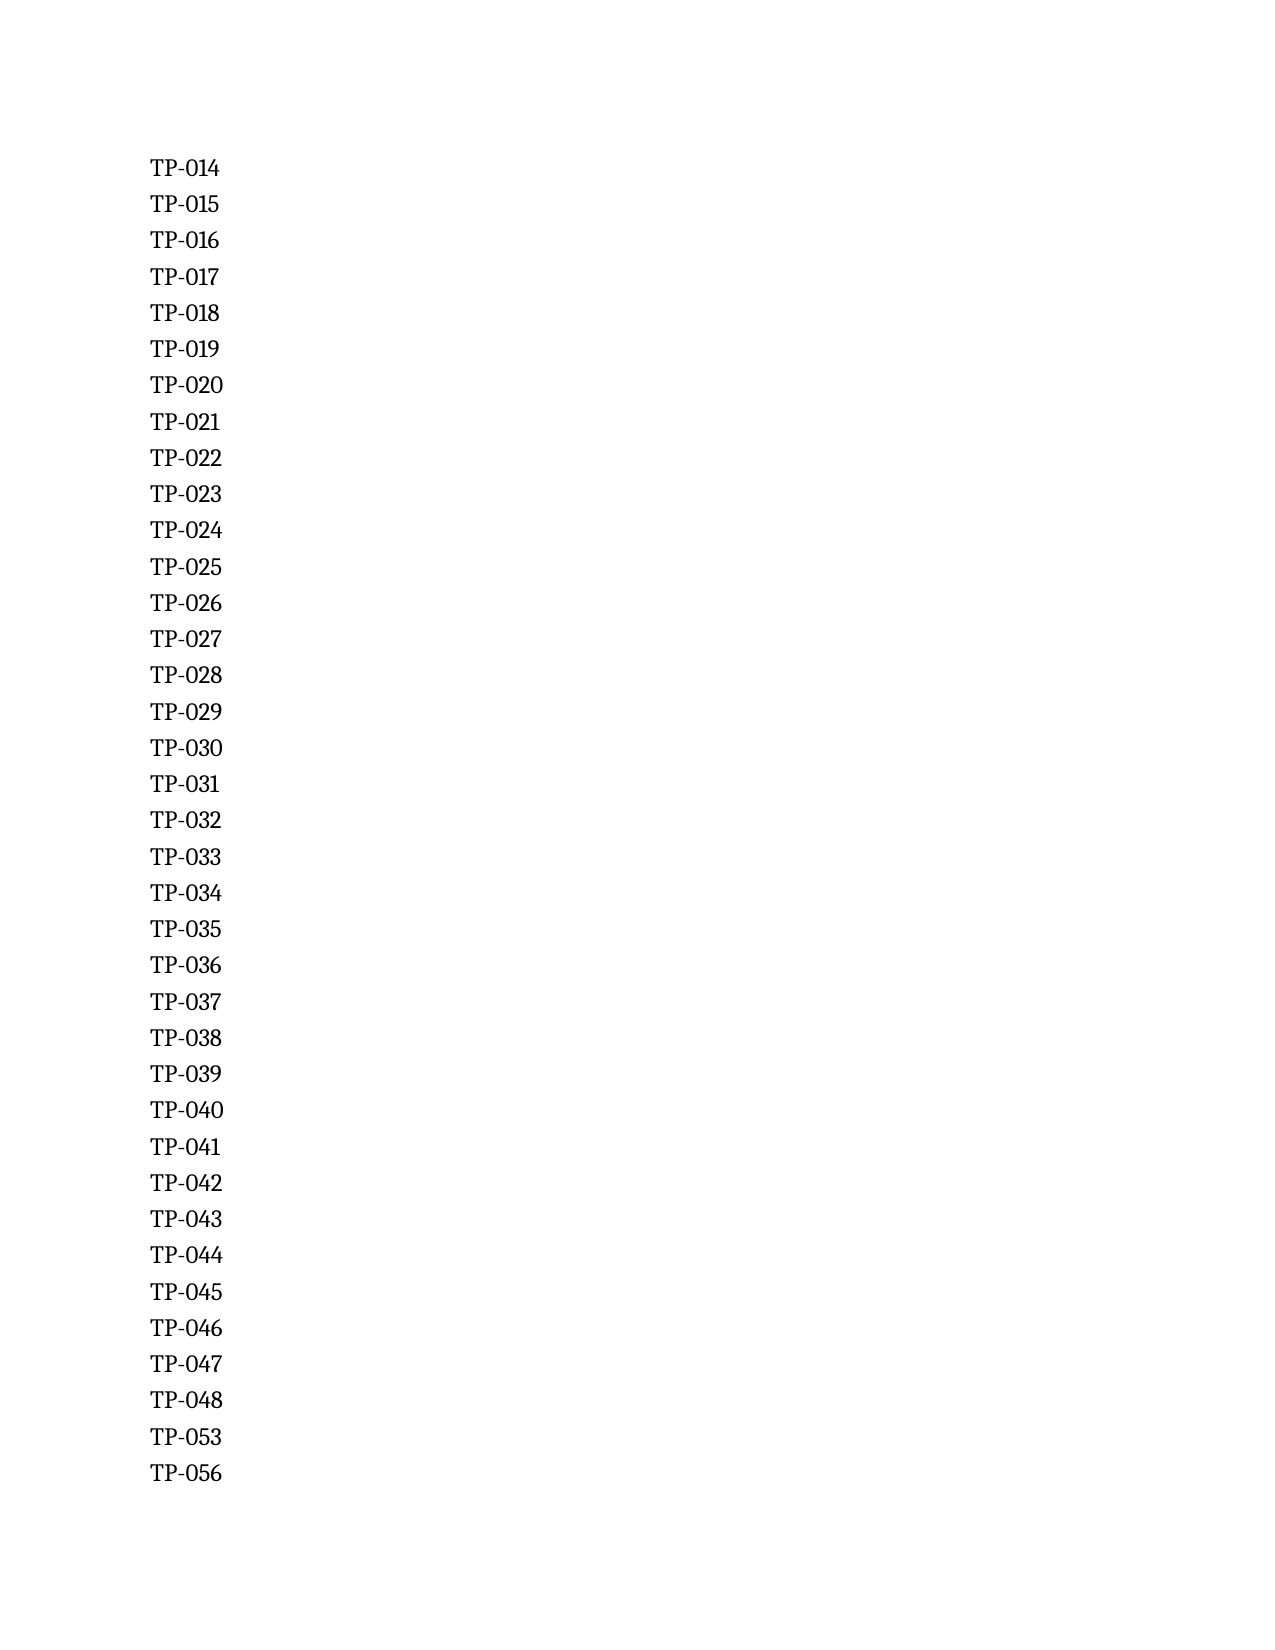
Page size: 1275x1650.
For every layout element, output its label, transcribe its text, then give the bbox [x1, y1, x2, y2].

table_cell TP-033 [139, 839, 1275, 875]
table_cell TP-053 [139, 1419, 1275, 1455]
table_cell TP-044 [139, 1238, 1275, 1274]
table_cell TP-047 [139, 1346, 1275, 1382]
table_cell TP-019 [139, 331, 1275, 367]
table_cell TP-034 [139, 875, 1275, 911]
table_cell TP-024 [139, 513, 1275, 549]
table_cell TP-031 [139, 766, 1275, 802]
table_cell TP-028 [139, 658, 1275, 694]
table_cell TP-056 [139, 1455, 1275, 1491]
table_cell TP-041 [139, 1129, 1275, 1165]
table_cell TP-025 [139, 549, 1275, 585]
table_cell TP-032 [139, 803, 1275, 839]
table_cell TP-046 [139, 1310, 1275, 1346]
table_cell TP-022 [139, 440, 1275, 476]
table_cell TP-017 [139, 259, 1275, 295]
table_cell TP-029 [139, 694, 1275, 730]
table_cell TP-038 [139, 1020, 1275, 1056]
table_cell TP-014 [139, 150, 1275, 186]
table_cell TP-030 [139, 730, 1275, 766]
table_cell TP-042 [139, 1165, 1275, 1201]
table_cell TP-027 [139, 621, 1275, 657]
table_cell TP-016 [139, 223, 1275, 259]
table_cell TP-020 [139, 368, 1275, 404]
table_cell TP-026 [139, 585, 1275, 621]
table_cell TP-040 [139, 1093, 1275, 1129]
table_cell TP-035 [139, 911, 1275, 947]
table_cell TP-036 [139, 948, 1275, 984]
table_cell TP-023 [139, 476, 1275, 512]
table_cell TP-015 [139, 186, 1275, 222]
table_cell TP-045 [139, 1274, 1275, 1310]
table_cell TP-037 [139, 984, 1275, 1020]
table_cell TP-021 [139, 404, 1275, 440]
table_cell TP-018 [139, 295, 1275, 331]
table_cell TP-048 [139, 1383, 1275, 1419]
table_cell TP-039 [139, 1056, 1275, 1092]
table_cell TP-043 [139, 1201, 1275, 1237]
